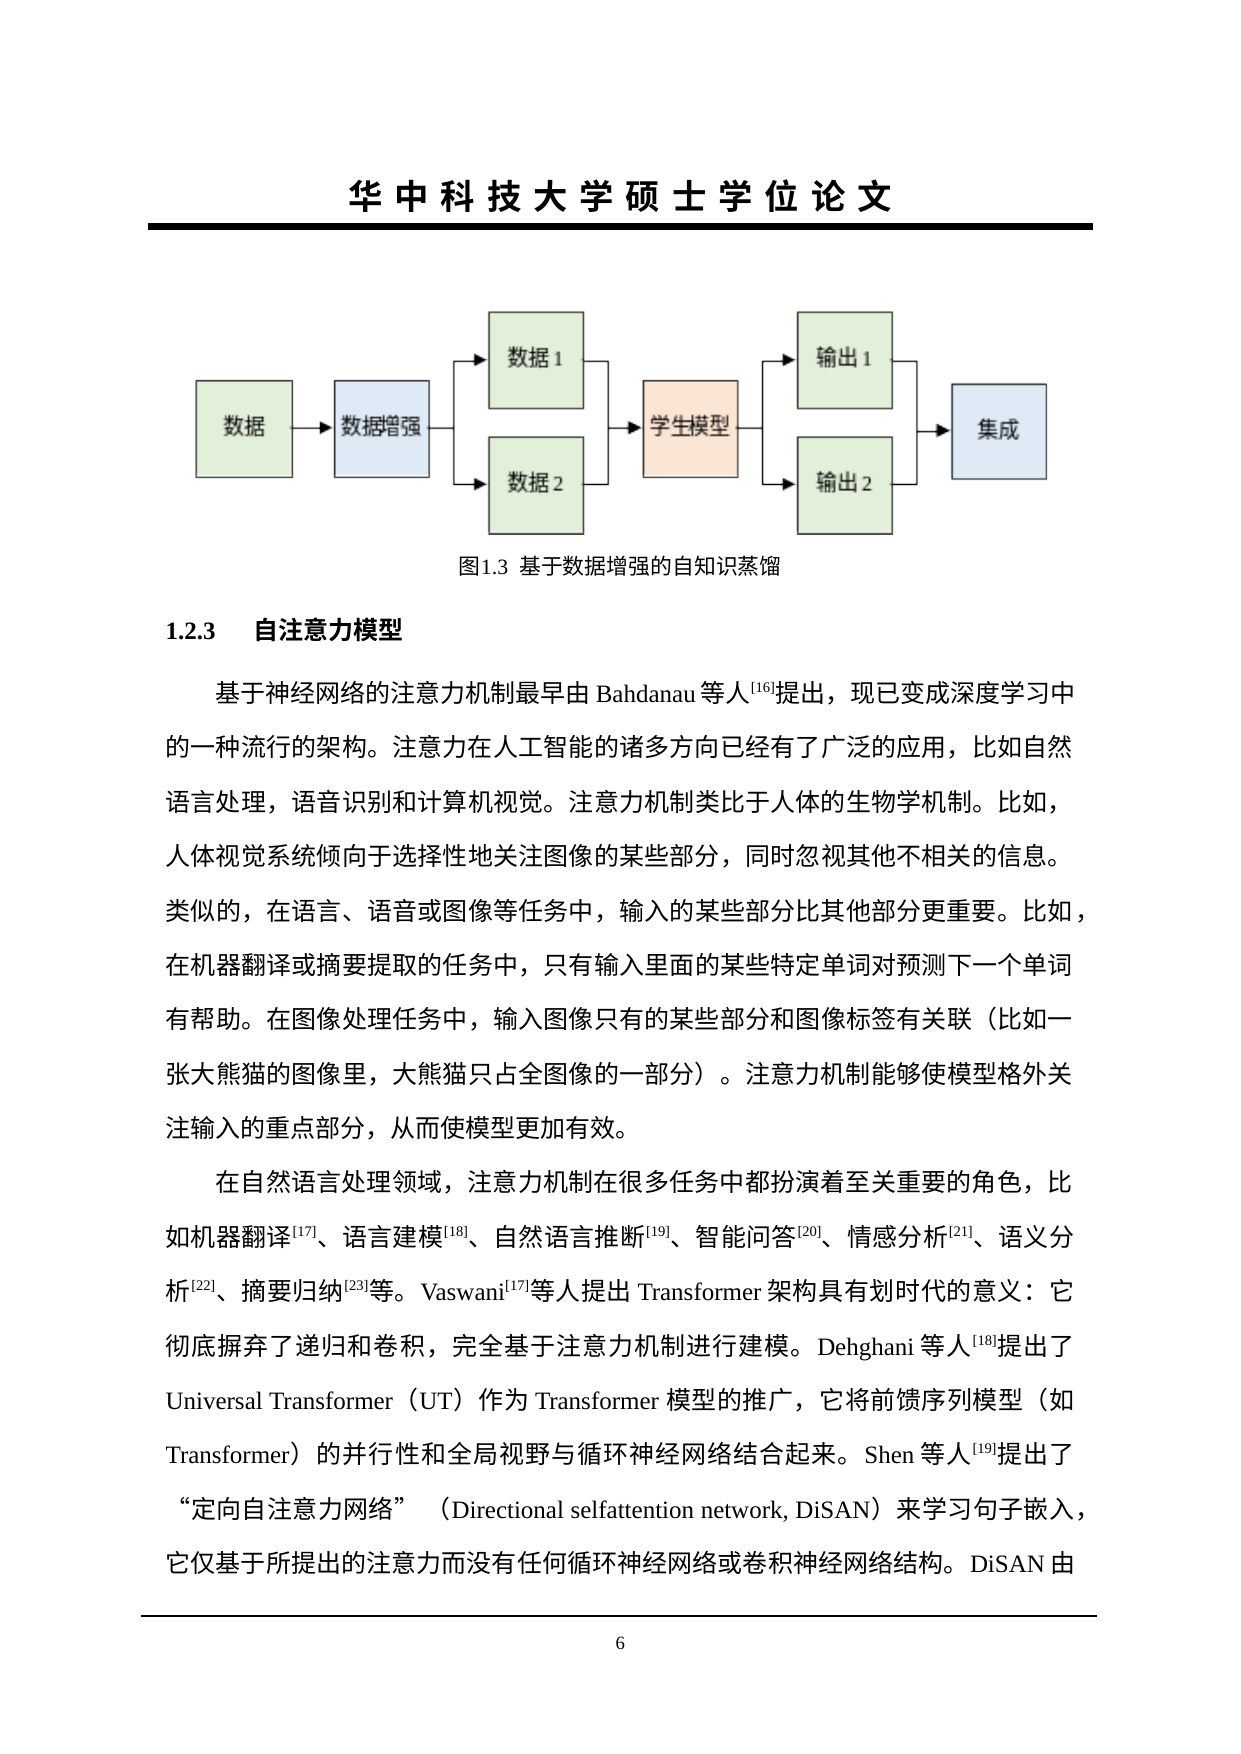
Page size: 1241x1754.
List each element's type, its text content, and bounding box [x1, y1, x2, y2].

subtitle 自注意力模型 [165, 611, 1075, 647]
text 基于神经网络的注意力机制最早由Bahdanau等人[16]提出，现已变成深度学习中的一种流行的架构。注意力在人工智能的诸多方向已经有了广泛的应用，比如自然语言处理，语音识别和计算机视觉。注意力机制类比于人体的生物学机制。比如，人体视觉系统倾向于选择性地关注图像的某些部分，同时忽视其他不相关的信息。类似的，在语言、语音或图像等任务中，输入的某些部分比其他部分更重要。比如，在机器翻译或摘要提取的任务中，只有输入里面的某些特定单词对预测下一个单词有帮助。在图像处理任务中，输入图像只有的某些部分和图像标签有关联（比如一张大熊猫的图像里，大熊猫只占全图像的一部分）。注意力机制能够使模型格外关注输入的重点部分，从而使模型更加有效。 [165, 673, 1075, 1145]
text 图1.3 基于数据增强的自知识蒸馏 [165, 549, 1075, 580]
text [165, 1163, 1075, 1580]
